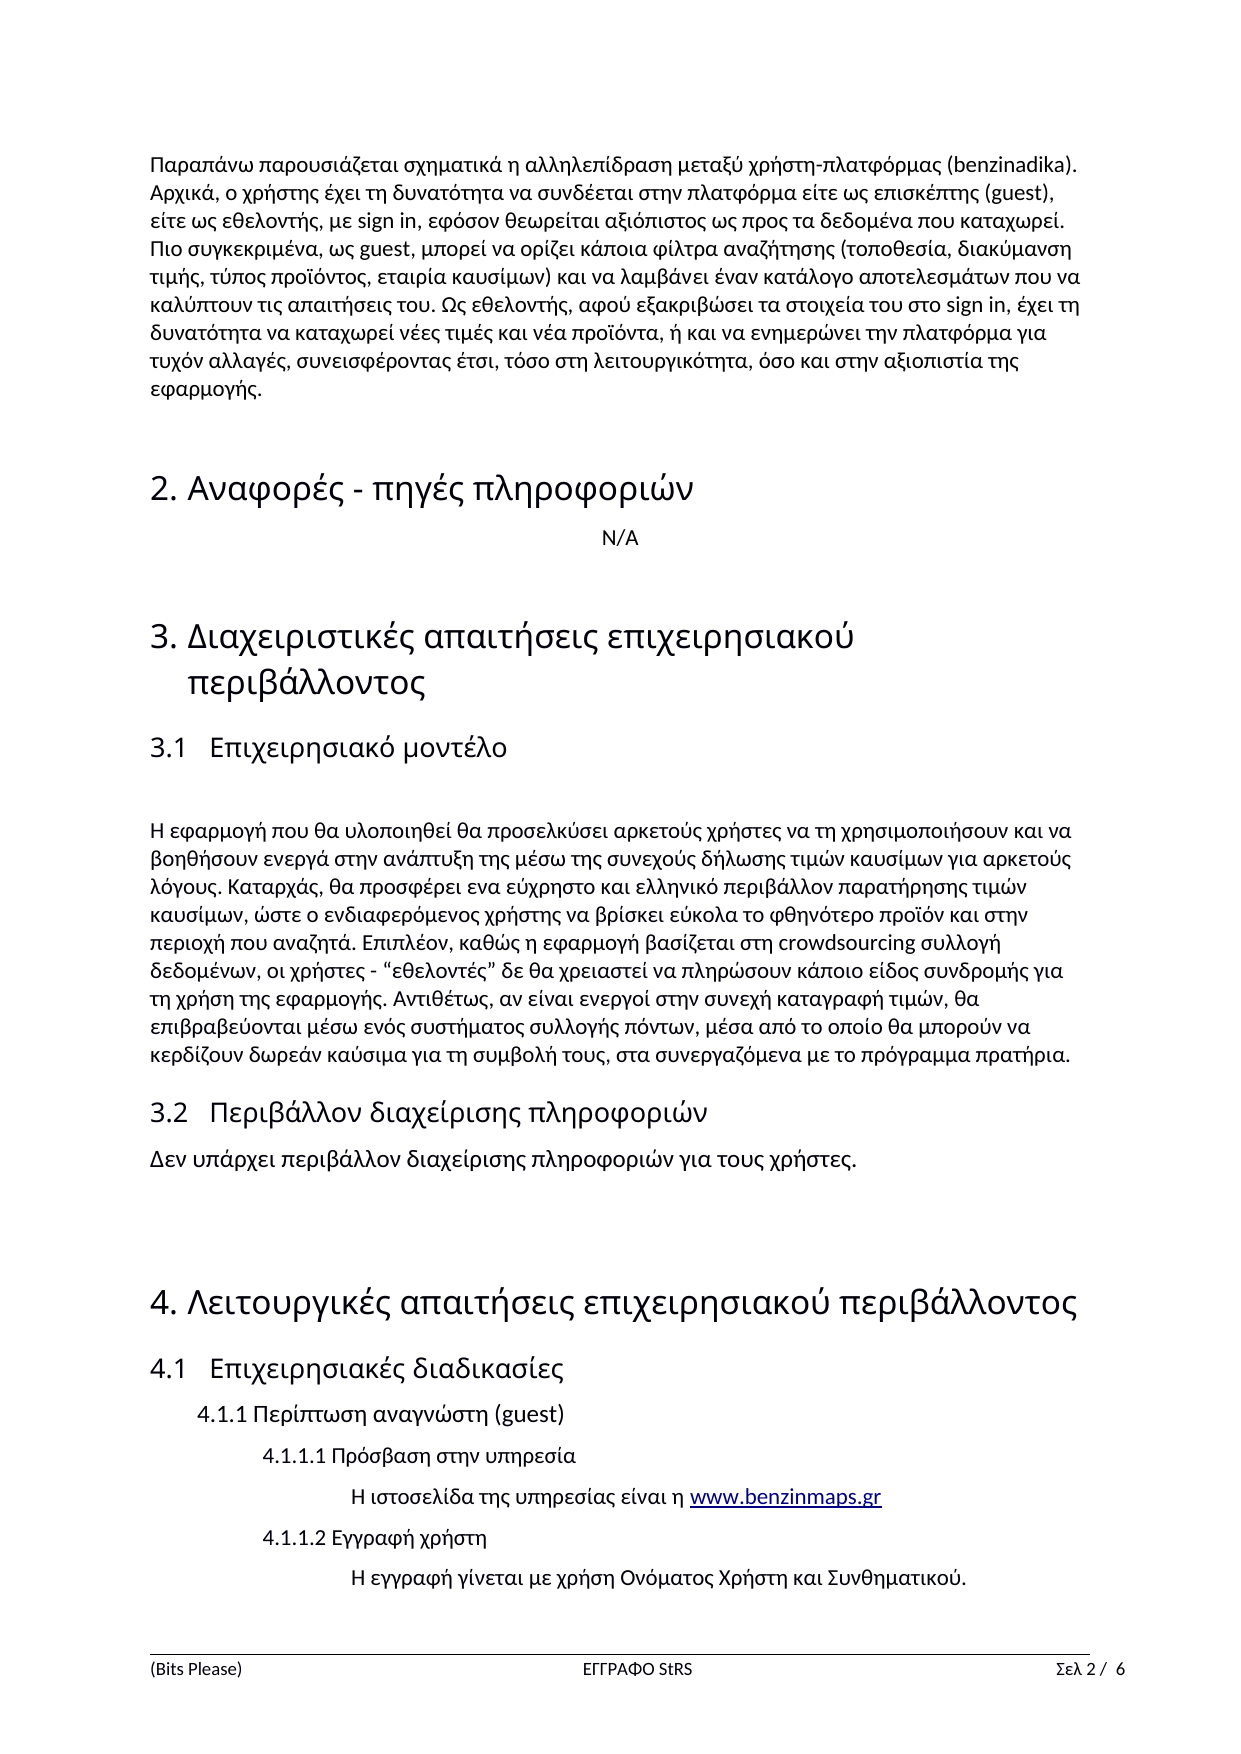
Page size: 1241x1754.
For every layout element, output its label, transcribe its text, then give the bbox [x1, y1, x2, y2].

subtitle Διαχειριστικές απαιτήσεις επιχειρησιακού περιβάλλοντος [150, 613, 1090, 704]
text N/A [150, 523, 1090, 551]
subtitle 4.1 Επιχειρησιακές διαδικασίες [150, 1349, 1090, 1386]
text 4.1.1.2 Εγγραφή χρήστη [262, 1523, 1090, 1551]
text 4.1.1.1 Πρόσβαση στην υπηρεσία [262, 1442, 1090, 1470]
text 4.1.1 Περίπτωση αναγνώστη (guest) [150, 1399, 1090, 1429]
text Παραπάνω παρουσιάζεται σχηματικά η αλληλεπίδραση μεταξύ χρήστη-πλατφόρμας (benzinadika). Αρχικά, ο χρήστης έχει τη δυνατότητα να συνδέεται στην πλατφόρμα είτε ως επισκέπτης (guest), είτε ως εθελοντής, με sign in, εφόσον θεωρείται αξιόπιστος ως προς τα δεδομένα που καταχωρεί. Πιο συγκεκριμένα, ως guest, μπορεί να ορίζει κάποια φίλτρα αναζήτησης (τοποθεσία, διακύμανση τιμής, τύπος προϊόντος, εταιρία καυσίμων) και να λαμβάνει έναν κατάλογο αποτελεσμάτων που να καλύπτουν τις απαιτήσεις του. Ως εθελοντής, αφού εξακριβώσει τα στοιχεία του στο sign in, έχει τη δυνατότητα να καταχωρεί νέες τιμές και νέα προϊόντα, ή και να ενημερώνει την πλατφόρμα για τυχόν αλλαγές, συνεισφέροντας έτσι, τόσο στη λειτουργικότητα, όσο και στην αξιοπιστία της εφαρμογής. [150, 150, 1090, 402]
subtitle Λειτουργικές απαιτήσεις επιχειρησιακού περιβάλλοντος [150, 1279, 1090, 1324]
text Η ιστοσελίδα της υπηρεσίας είναι η www.benzinmaps.gr [351, 1482, 1090, 1510]
text Η εφαρμογή που θα υλοποιηθεί θα προσελκύσει αρκετούς χρήστες να τη χρησιμοποιήσουν και να βοηθήσουν ενεργά στην ανάπτυξη της μέσω της συνεχούς δήλωσης τιμών καυσίμων για αρκετούς λόγους. Καταρχάς, θα προσφέρει ενα εύχρηστο και ελληνικό περιβάλλον παρατήρησης τιμών καυσίμων, ώστε ο ενδιαφερόμενος χρήστης να βρίσκει εύκολα το φθηνότερο προϊόν και στην περιοχή που αναζητά. Επιπλέον, καθώς η εφαρμογή βασίζεται στη crowdsourcing συλλογή δεδομένων, οι χρήστες - “εθελοντές” δε θα χρειαστεί να πληρώσουν κάποιο είδος συνδρομής για τη χρήση της εφαρμογής. Αντιθέτως, αν είναι ενεργοί στην συνεχή καταγραφή τιμών, θα επιβραβεύονται μέσω ενός συστήματος συλλογής πόντων, μέσα από το οποίο θα μπορούν να κερδίζουν δωρεάν καύσιμα για τη συμβολή τους, στα συνεργαζόμενα με το πρόγραμμα πρατήρια. [150, 816, 1090, 1068]
subtitle 3.1 Επιχειρησιακό μοντέλο [150, 729, 1090, 766]
subtitle Αναφορές - πηγές πληροφοριών [150, 465, 1090, 510]
text Δεν υπάρχει περιβάλλον διαχείρισης πληροφοριών για τους χρήστες. [150, 1143, 1090, 1173]
text Η εγγραφή γίνεται με χρήση Ονόματος Χρήστη και Συνθηματικού. [351, 1563, 1090, 1591]
subtitle 3.2 Περιβάλλον διαχείρισης πληροφοριών [150, 1093, 1090, 1130]
